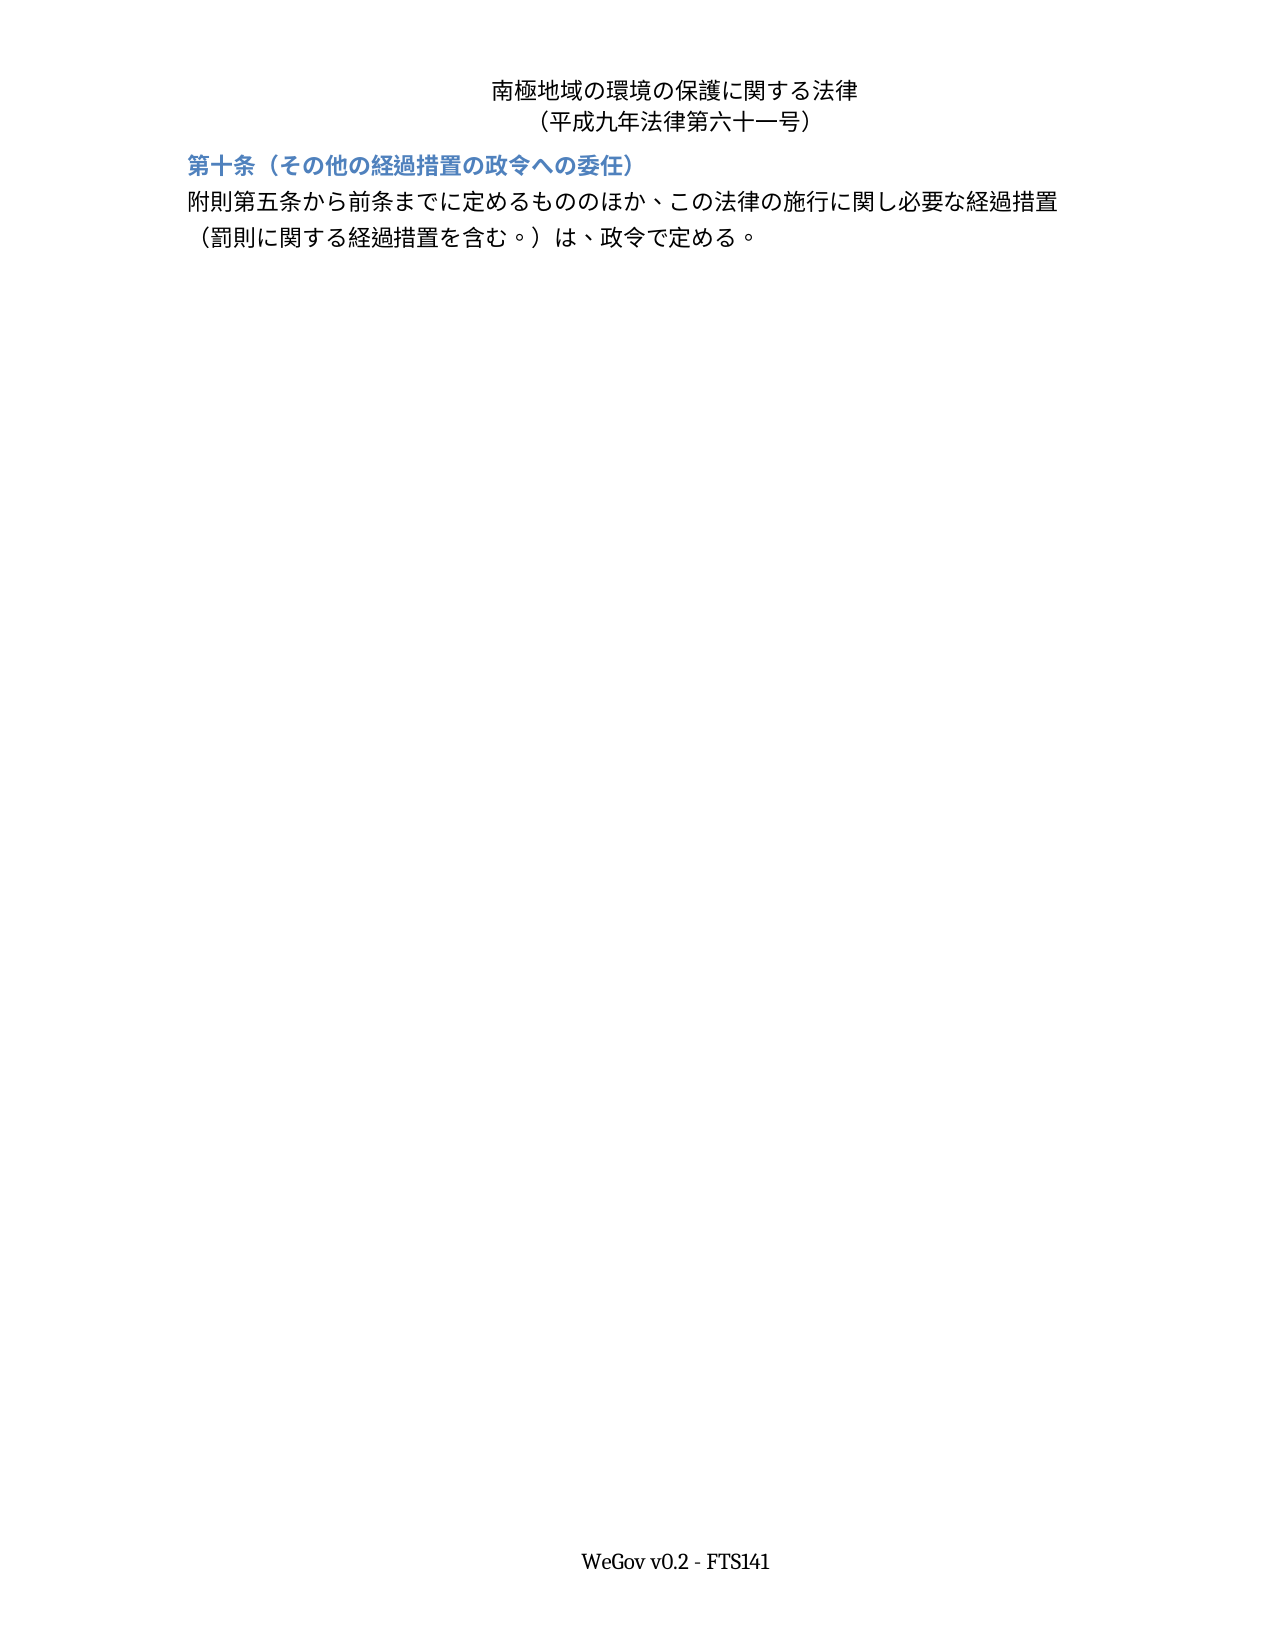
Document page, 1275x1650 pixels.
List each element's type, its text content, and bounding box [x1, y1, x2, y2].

text 附則第五条から前条までに定めるもののほか、この法律の施行に関し必要な経過措置（罰則に関する経過措置を含む。）は、政令で定める。 [187, 186, 1087, 253]
subtitle 第十条（その他の経過措置の政令への委任） [187, 150, 1087, 181]
